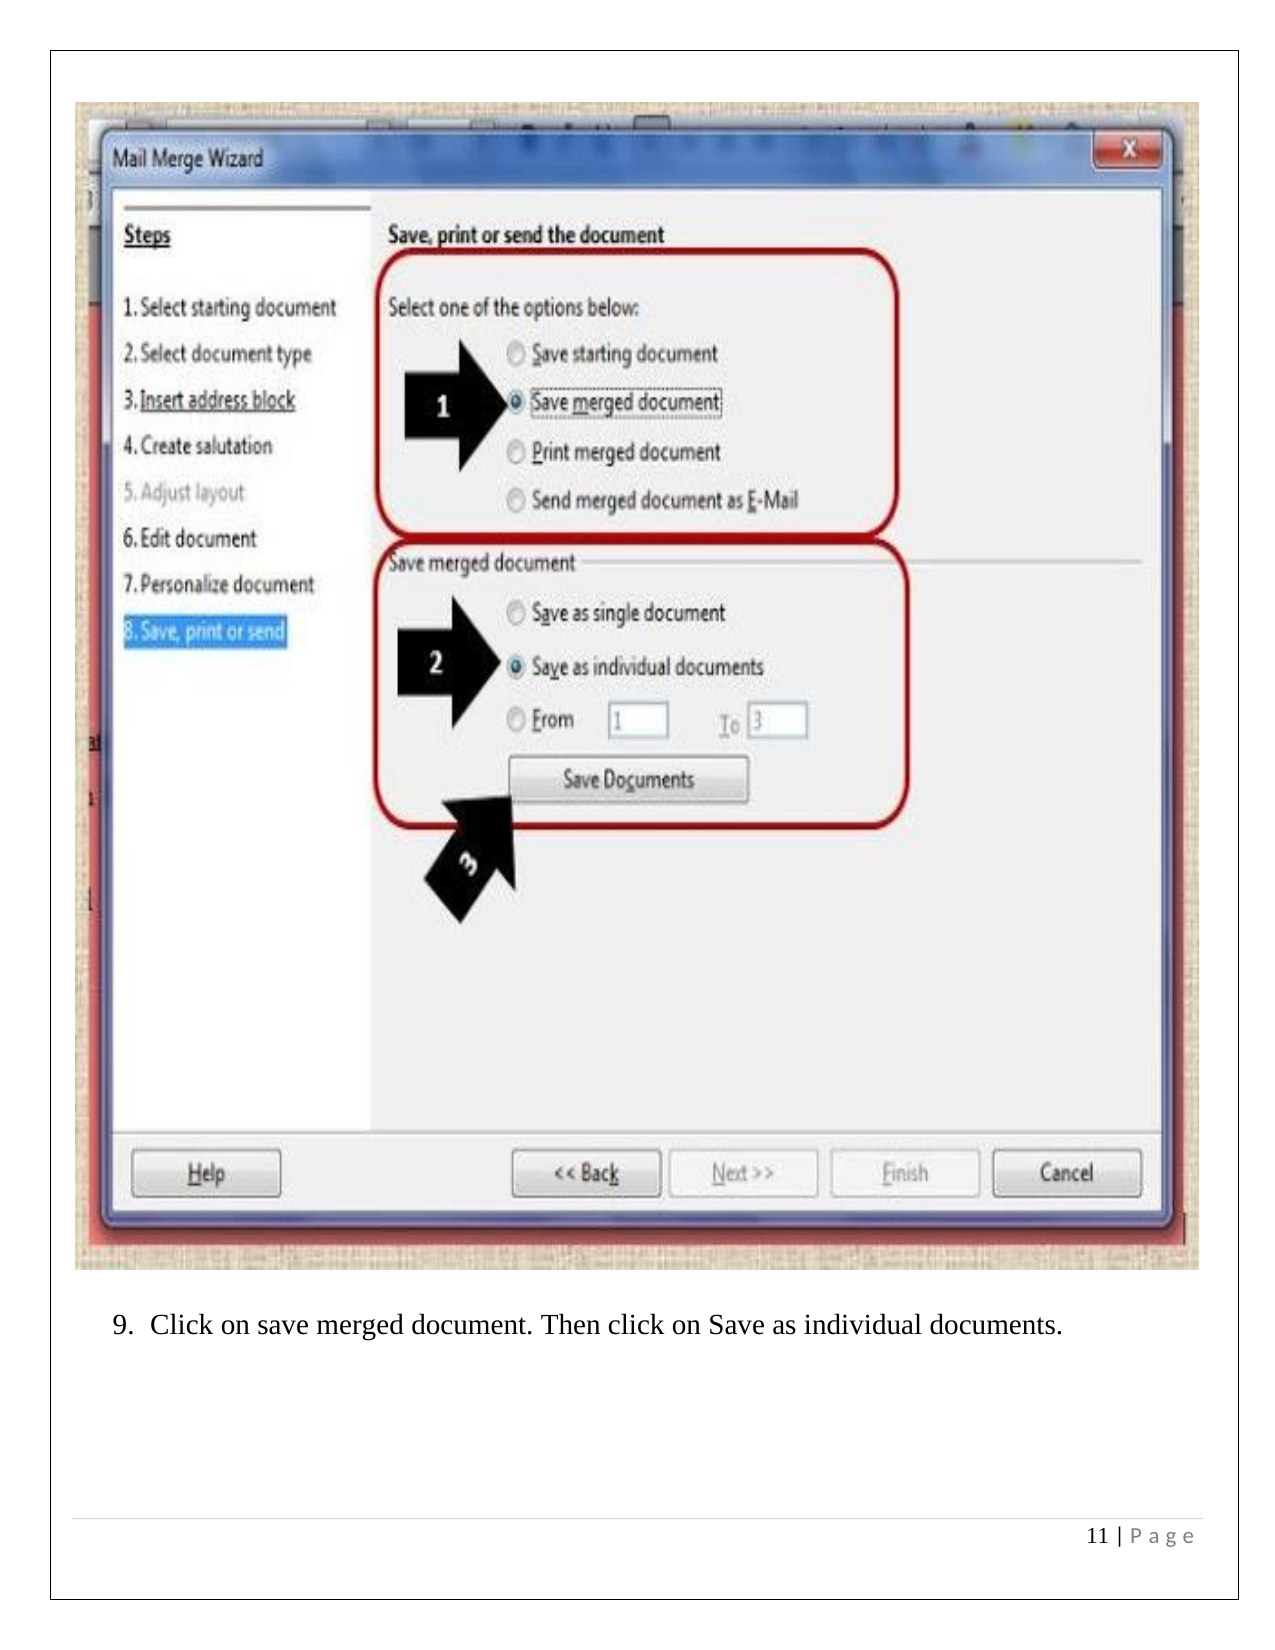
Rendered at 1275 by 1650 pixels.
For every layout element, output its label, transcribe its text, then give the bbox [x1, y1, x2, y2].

picture [75, 102, 1200, 1270]
list Click on save merged document. Then click on Save as individual documents. [112, 1307, 1238, 1341]
